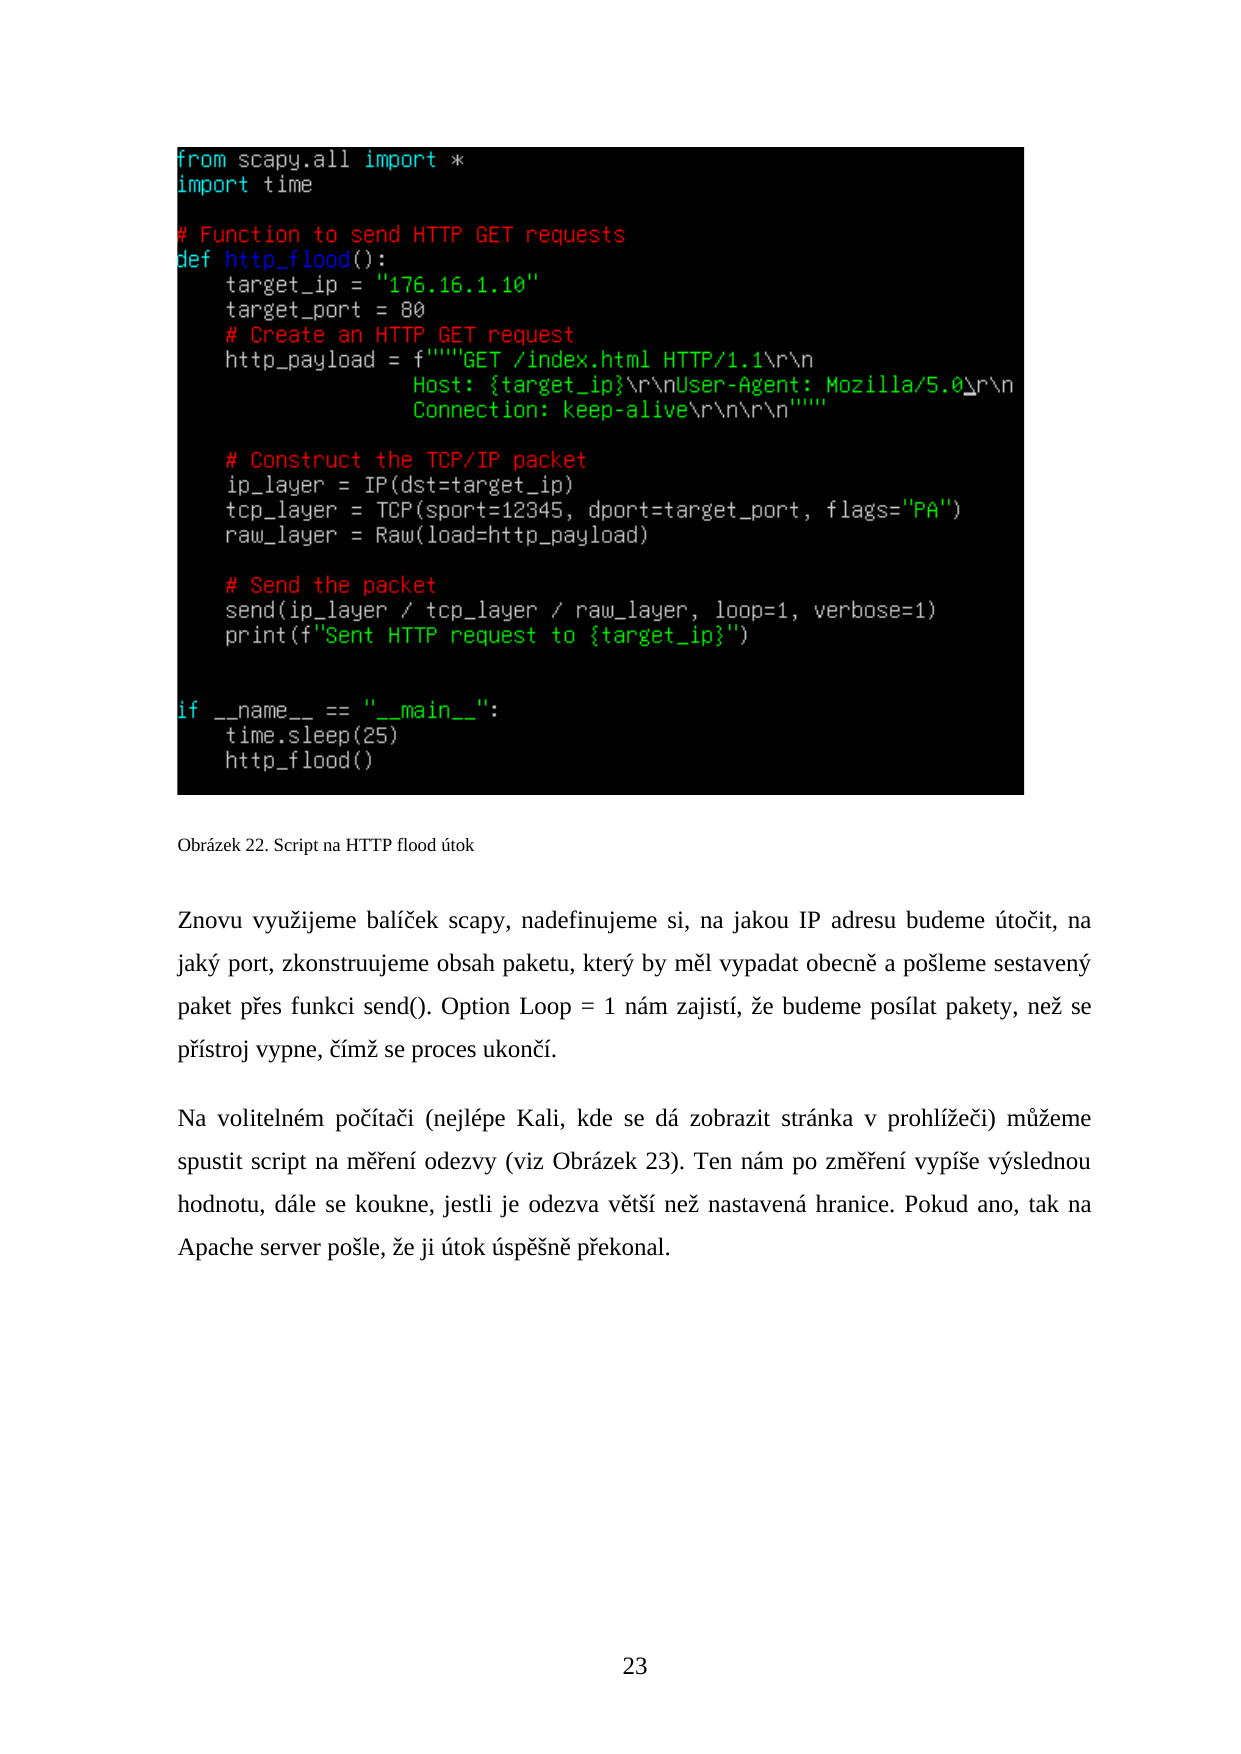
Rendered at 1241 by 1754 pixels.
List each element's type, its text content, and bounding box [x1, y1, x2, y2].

text Obrázek 22. Script na HTTP flood útok [177, 834, 1092, 856]
text Znovu využijeme balíček scapy, nadefinujeme si, na jakou IP adresu budeme útočit, na jaký port, zkonstruujeme obsah paketu, který by měl vypadat obecně a pošleme sestavený paket přes funkci send(). Option Loop = 1 nám zajistí, že budeme posílat pakety, než se přístroj vypne, čímž se proces ukončí. [177, 905, 1092, 1063]
text Na volitelném počítači (nejlépe Kali, kde se dá zobrazit stránka v prohlížeči) můžeme spustit script na měření odezvy (viz Obrázek 23). Ten nám po změření vypíše výslednou hodnotu, dále se koukne, jestli je odezva větší než nastavená hranice. Pokud ano, tak na Apache server pošle, že ji útok úspěšně překonal. [177, 1103, 1092, 1261]
picture [177, 147, 1025, 795]
